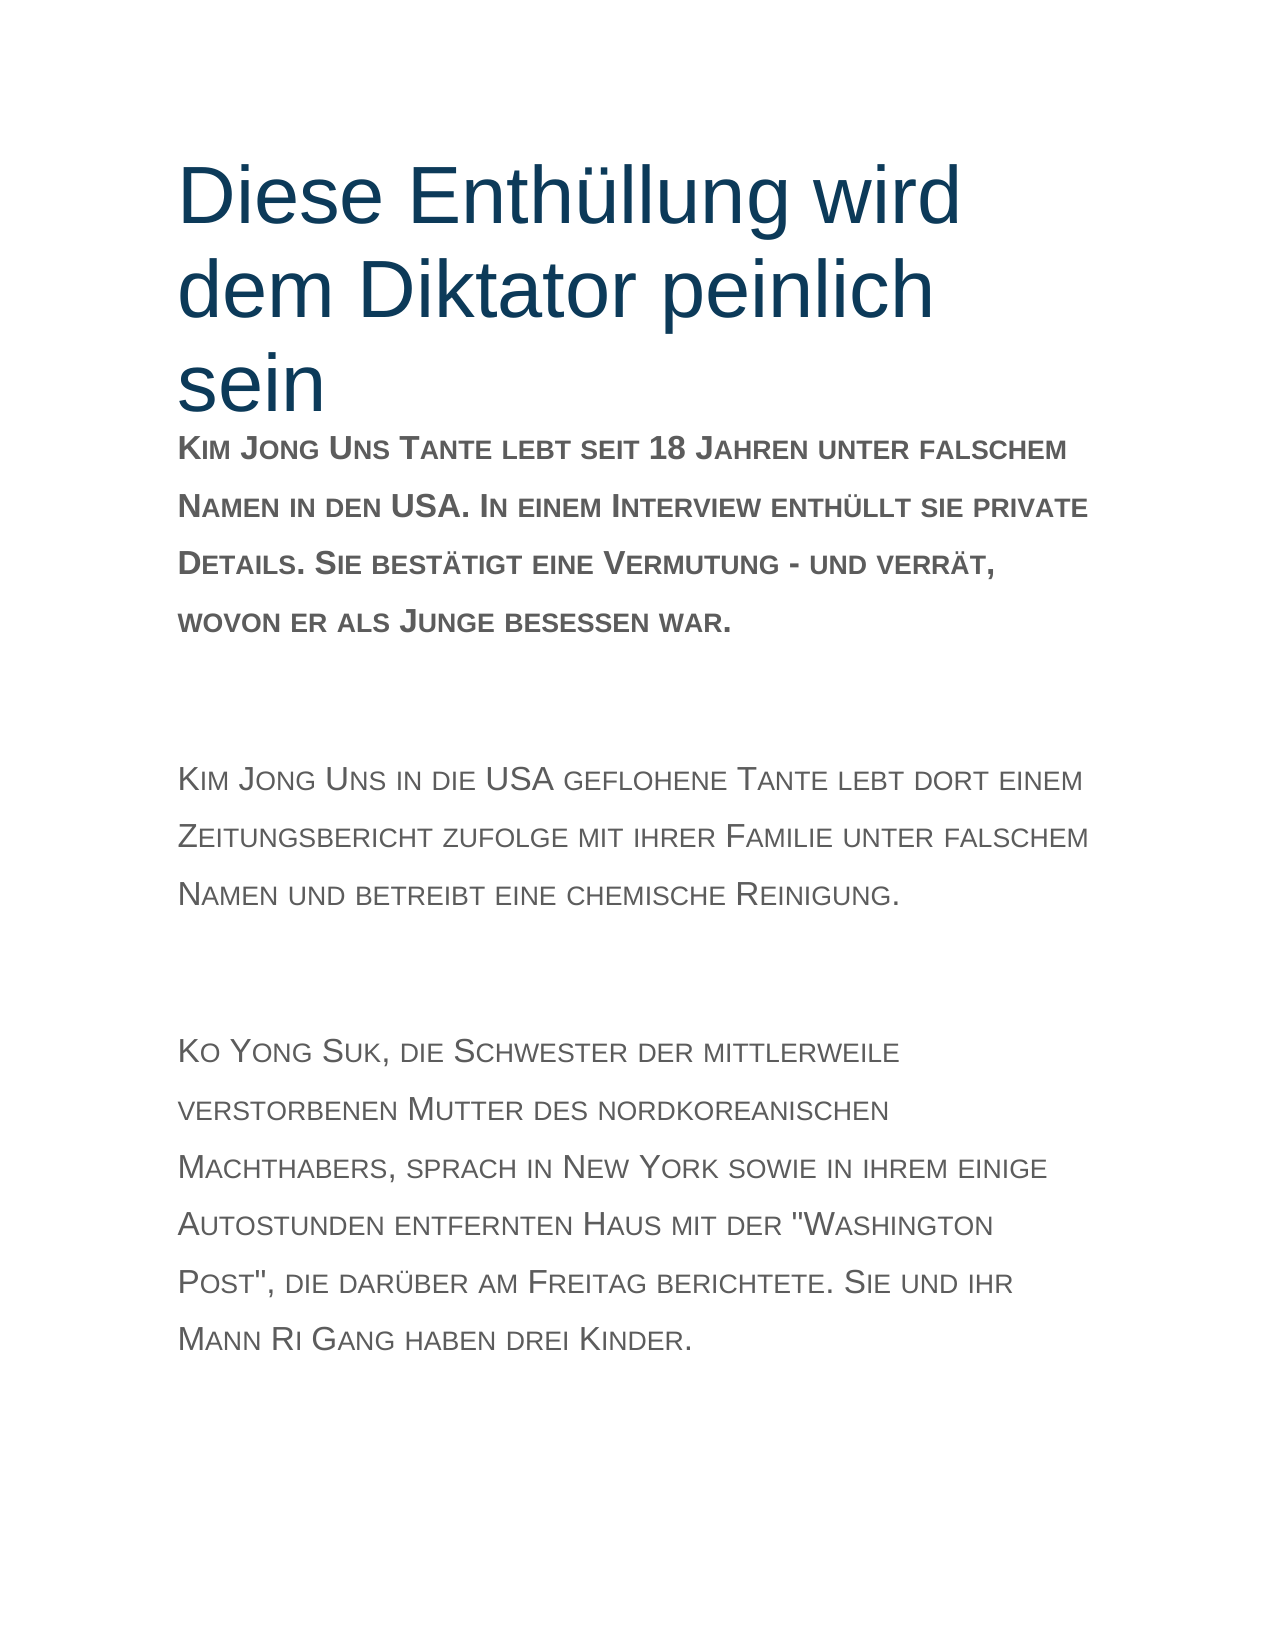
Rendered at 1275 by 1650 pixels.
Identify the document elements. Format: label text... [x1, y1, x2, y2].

subtitle Diese Enthüllung wird dem Diktator peinlich sein [177, 148, 1098, 428]
text Kim Jong Uns in die USA geflohene Tante lebt dort einem Zeitungsbericht zufolge mit ihrer Familie unter falschem Namen und betreibt eine chemische Reinigung. [177, 759, 1098, 912]
text Ko Yong Suk, die Schwester der mittlerweile verstorbenen Mutter des nordkoreanischen Machthabers, sprach in New York sowie in ihrem einige Autostunden entfernten Haus mit der "Washington Post", die darüber am Freitag berichtete. Sie und ihr Mann Ri Gang haben drei Kinder. [177, 1031, 1098, 1358]
text Kim Jong Uns Tante lebt seit 18 Jahren unter falschem Namen in den USA. In einem Interview enthüllt sie private Details. Sie bestätigt eine Vermutung - und verrät, wovon er als Junge besessen war. [177, 428, 1098, 639]
